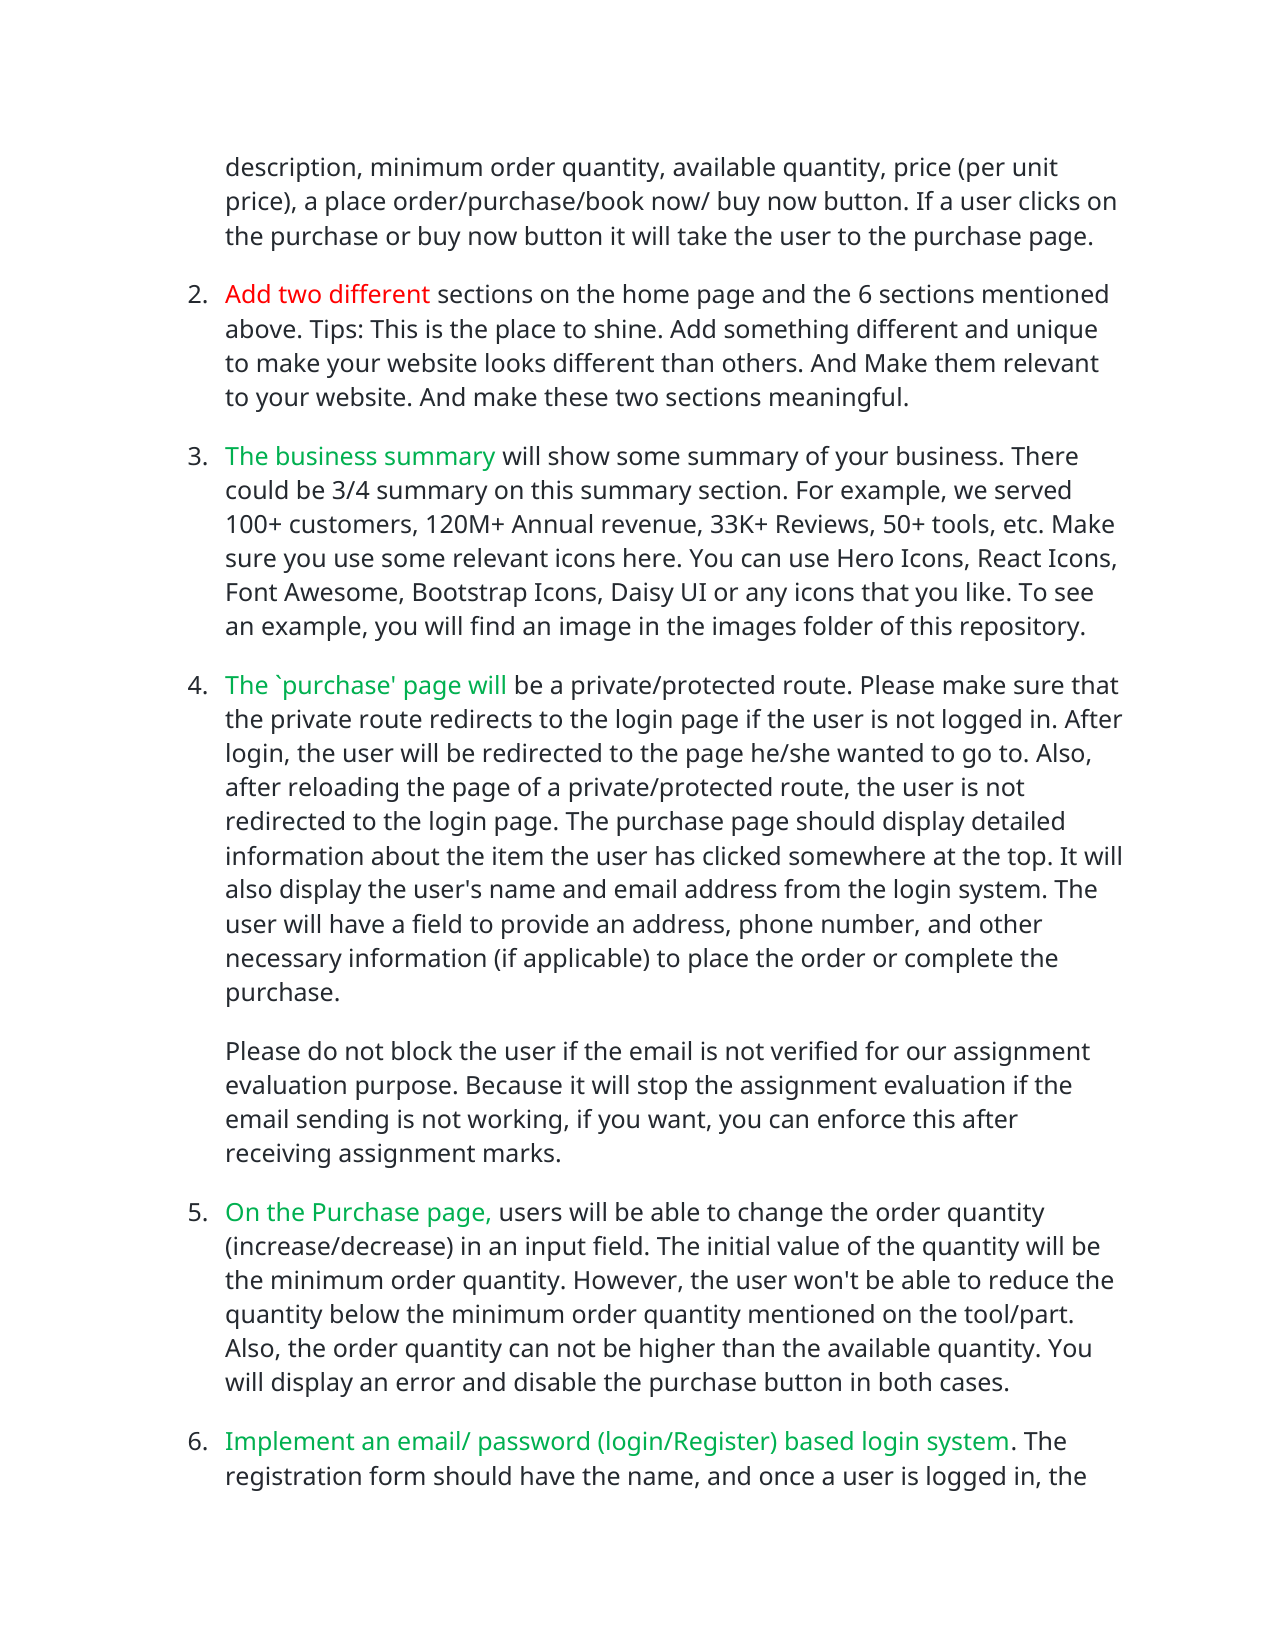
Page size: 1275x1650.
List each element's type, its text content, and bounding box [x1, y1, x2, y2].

text Please do not block the user if the email is not verified for our assignment evaluation purpose. Because it will stop the assignment evaluation if the email sending is not working, if you want, you can enforce this after receiving assignment marks. [225, 1033, 1125, 1170]
list The `purchase' page will be a private/protected route. Please make sure that the private route redirects to the login page if the user is not logged in. After login, the user will be redirected to the page he/she wanted to go to. Also, after reloading the page of a private/protected route, the user is not redirected to the login page. The purchase page should display detailed information about the item the user has clicked somewhere at the top. It will also display the user's name and email address from the login system. The user will have a field to provide an address, phone number, and other necessary information (if applicable) to place the order or complete the purchase. [187, 668, 1125, 1008]
list The business summary will show some summary of your business. There could be 3/4 summary on this summary section. For example, we served 100+ customers, 120M+ Annual revenue, 33K+ Reviews, 50+ tools, etc. Make sure you use some relevant icons here. You can use Hero Icons, React Icons, Font Awesome, Bootstrap Icons, Daisy UI or any icons that you like. To see an example, you will find an image in the images folder of this repository. [187, 438, 1125, 643]
list Add two different sections on the home page and the 6 sections mentioned above. Tips: This is the place to shine. Add something different and unique to make your website looks different than others. And Make them relevant to your website. And make these two sections meaningful. [187, 277, 1125, 413]
